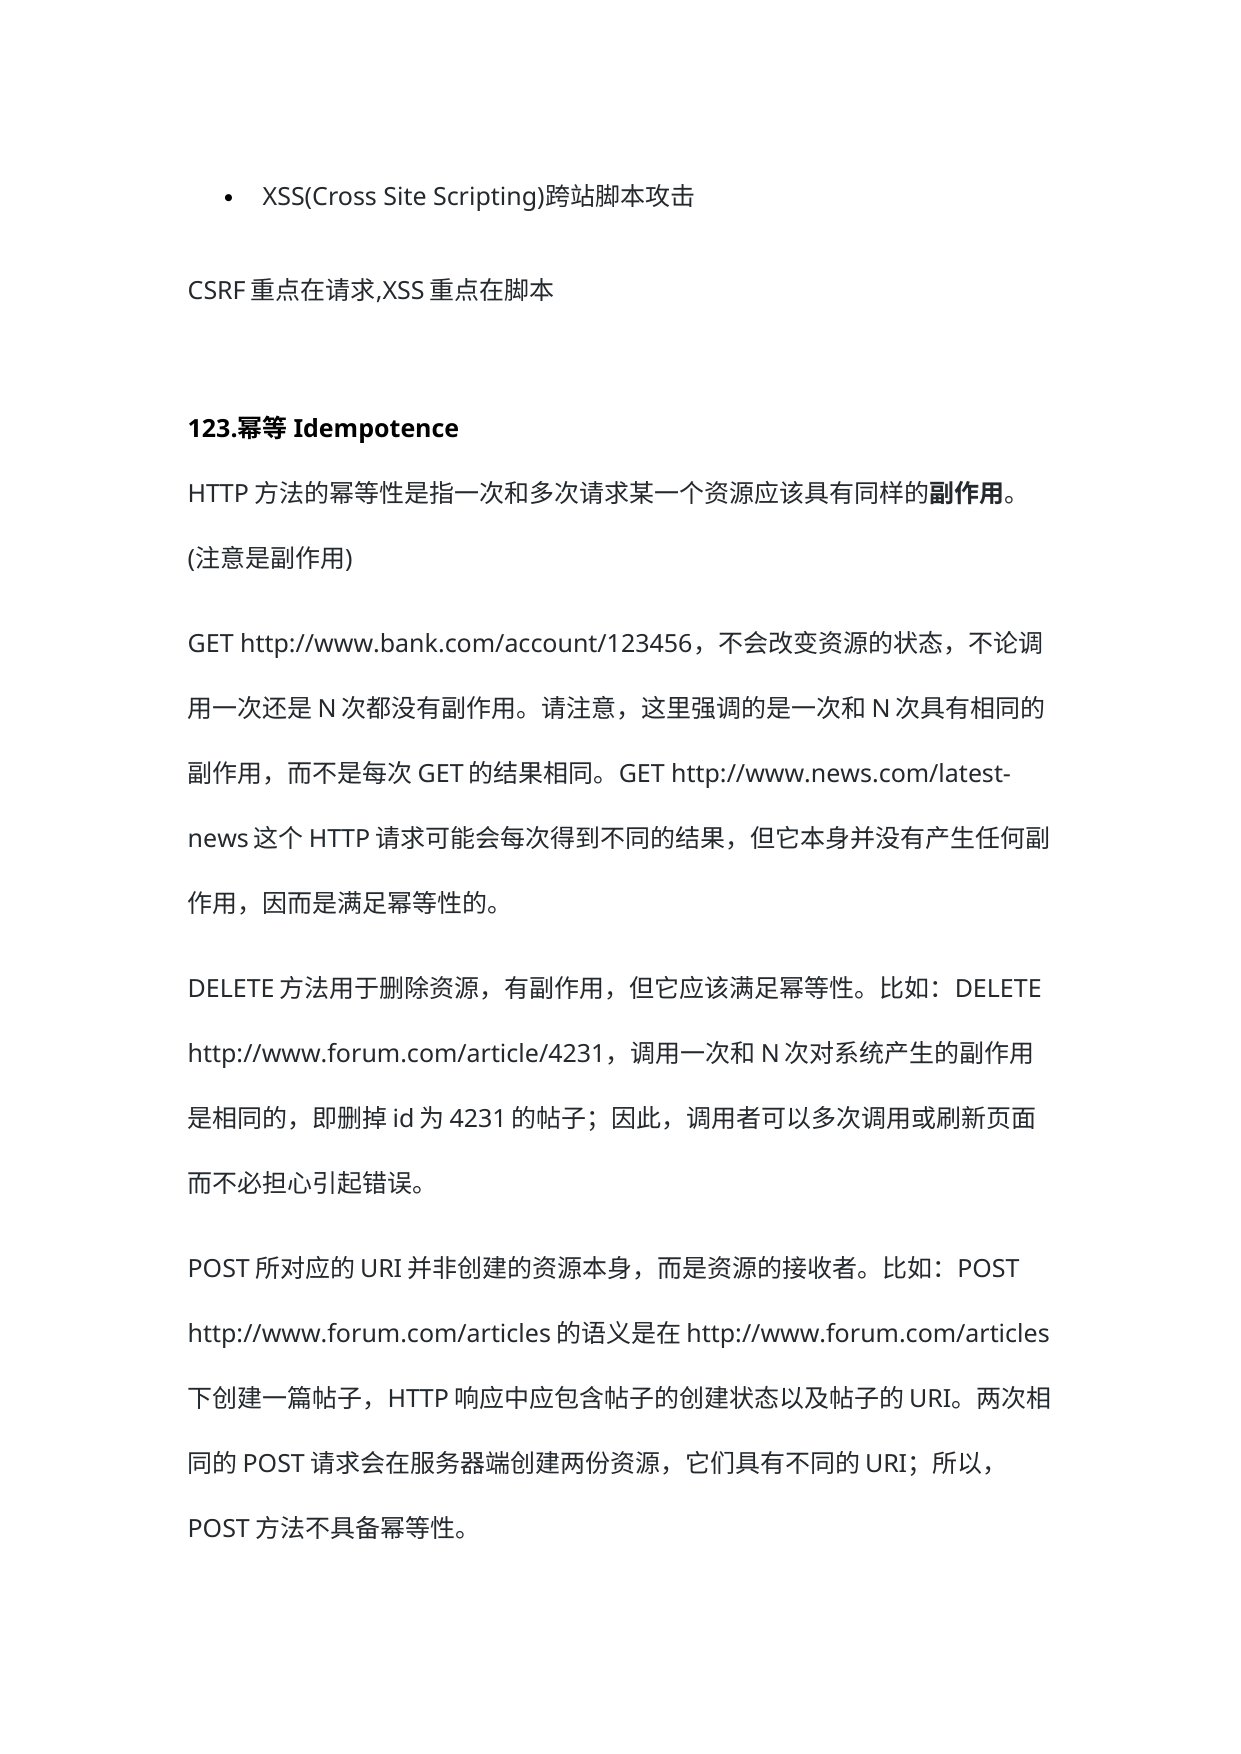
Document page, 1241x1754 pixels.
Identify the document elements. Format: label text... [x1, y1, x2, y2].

text POST所对应的URI并非创建的资源本身，而是资源的接收者。比如：POST http://www.forum.com/articles的语义是在http://www.forum.com/articles下创建一篇帖子，HTTP响应中应包含帖子的创建状态以及帖子的URI。两次相同的POST请求会在服务器端创建两份资源，它们具有不同的URI；所以，POST方法不具备幂等性。 [187, 1234, 1053, 1559]
text GET http://www.bank.com/account/123456，不会改变资源的状态，不论调用一次还是N次都没有副作用。请注意，这里强调的是一次和N次具有相同的副作用，而不是每次GET的结果相同。GET http://www.news.com/latest-news这个HTTP请求可能会每次得到不同的结果，但它本身并没有产生任何副作用，因而是满足幂等性的。 [187, 609, 1053, 934]
text HTTP方法的幂等性是指一次和多次请求某一个资源应该具有同样的副作用。(注意是副作用) [187, 459, 1053, 589]
text CSRF重点在请求,XSS重点在脚本 [187, 256, 1053, 321]
text 123.幂等 Idempotence [187, 394, 1053, 459]
text DELETE方法用于删除资源，有副作用，但它应该满足幂等性。比如：DELETE http://www.forum.com/article/4231，调用一次和N次对系统产生的副作用是相同的，即删掉id为4231的帖子；因此，调用者可以多次调用或刷新页面而不必担心引起错误。 [187, 954, 1053, 1214]
list XSS(Cross Site Scripting)跨站脚本攻击 [225, 162, 1053, 227]
